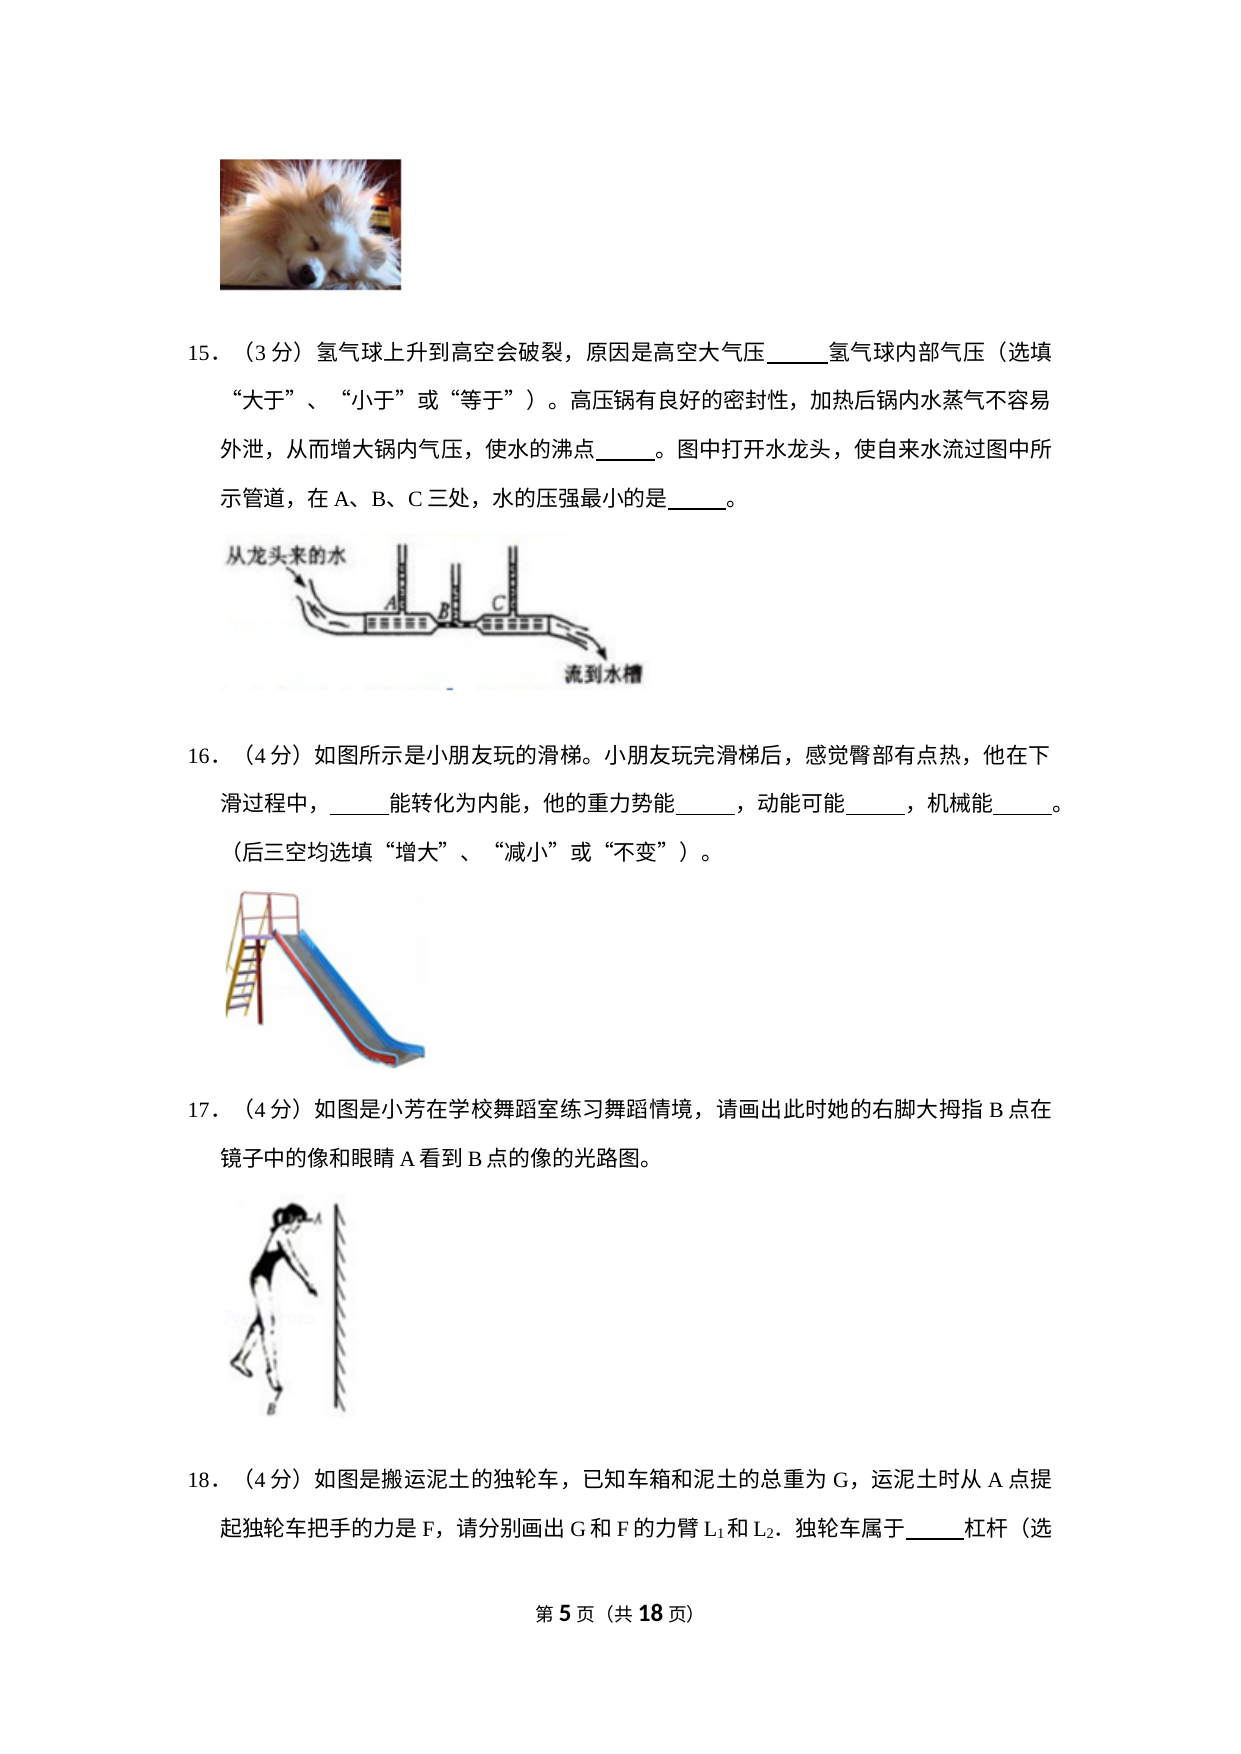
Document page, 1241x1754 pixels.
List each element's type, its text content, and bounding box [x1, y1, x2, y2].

text 16．（4分）如图所示是小朋友玩的滑梯。小朋友玩完滑梯后，感觉臀部有点热，他在下滑过程中， 能转化为内能，他的重力势能 ，动能可能 ，机械能 。（后三空均选填“增大”、“减小”或“不变”）。 [187, 737, 1053, 867]
text 17．（4分）如图是小芳在学校舞蹈室练习舞蹈情境，请画出此时她的右脚大拇指B点在镜子中的像和眼睛A看到B点的像的光路图。 [187, 1091, 1053, 1173]
text 15．（3分）氢气球上升到高空会破裂，原因是高空大气压 氢气球内部气压（选填“大于”、“小于”或“等于”）。高压锅有良好的密封性，加热后锅内水蒸气不容易外泄，从而增大锅内气压，使水的沸点 。图中打开水龙头，使自来水流过图中所示管道，在A、B、C三处，水的压强最小的是 。 [187, 334, 1053, 513]
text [187, 1462, 1053, 1543]
